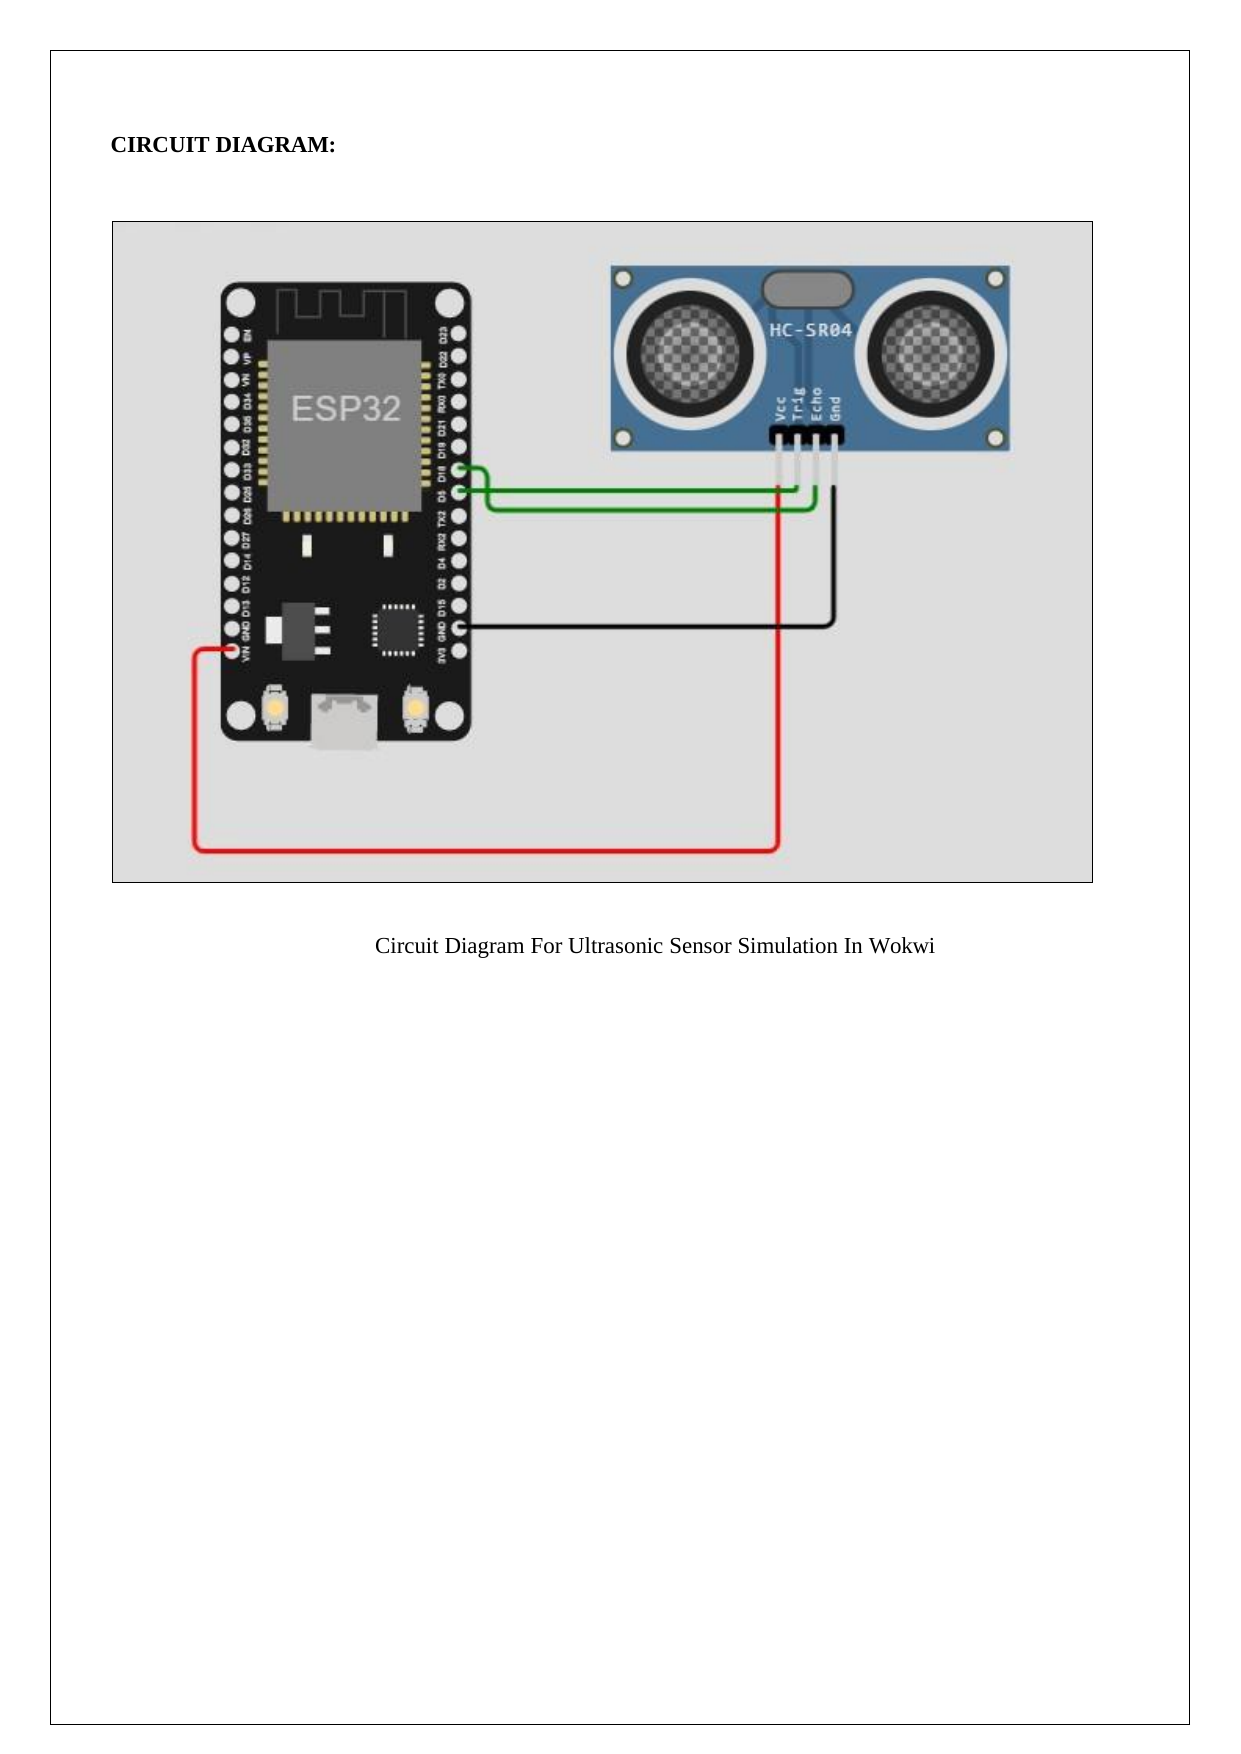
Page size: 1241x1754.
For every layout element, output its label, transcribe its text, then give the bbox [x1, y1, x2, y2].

subtitle CIRCUIT DIAGRAM: [110, 131, 1065, 158]
picture [113, 222, 1092, 882]
text Circuit Diagram For Ultrasonic Sensor Simulation In Wokwi [375, 932, 1065, 959]
